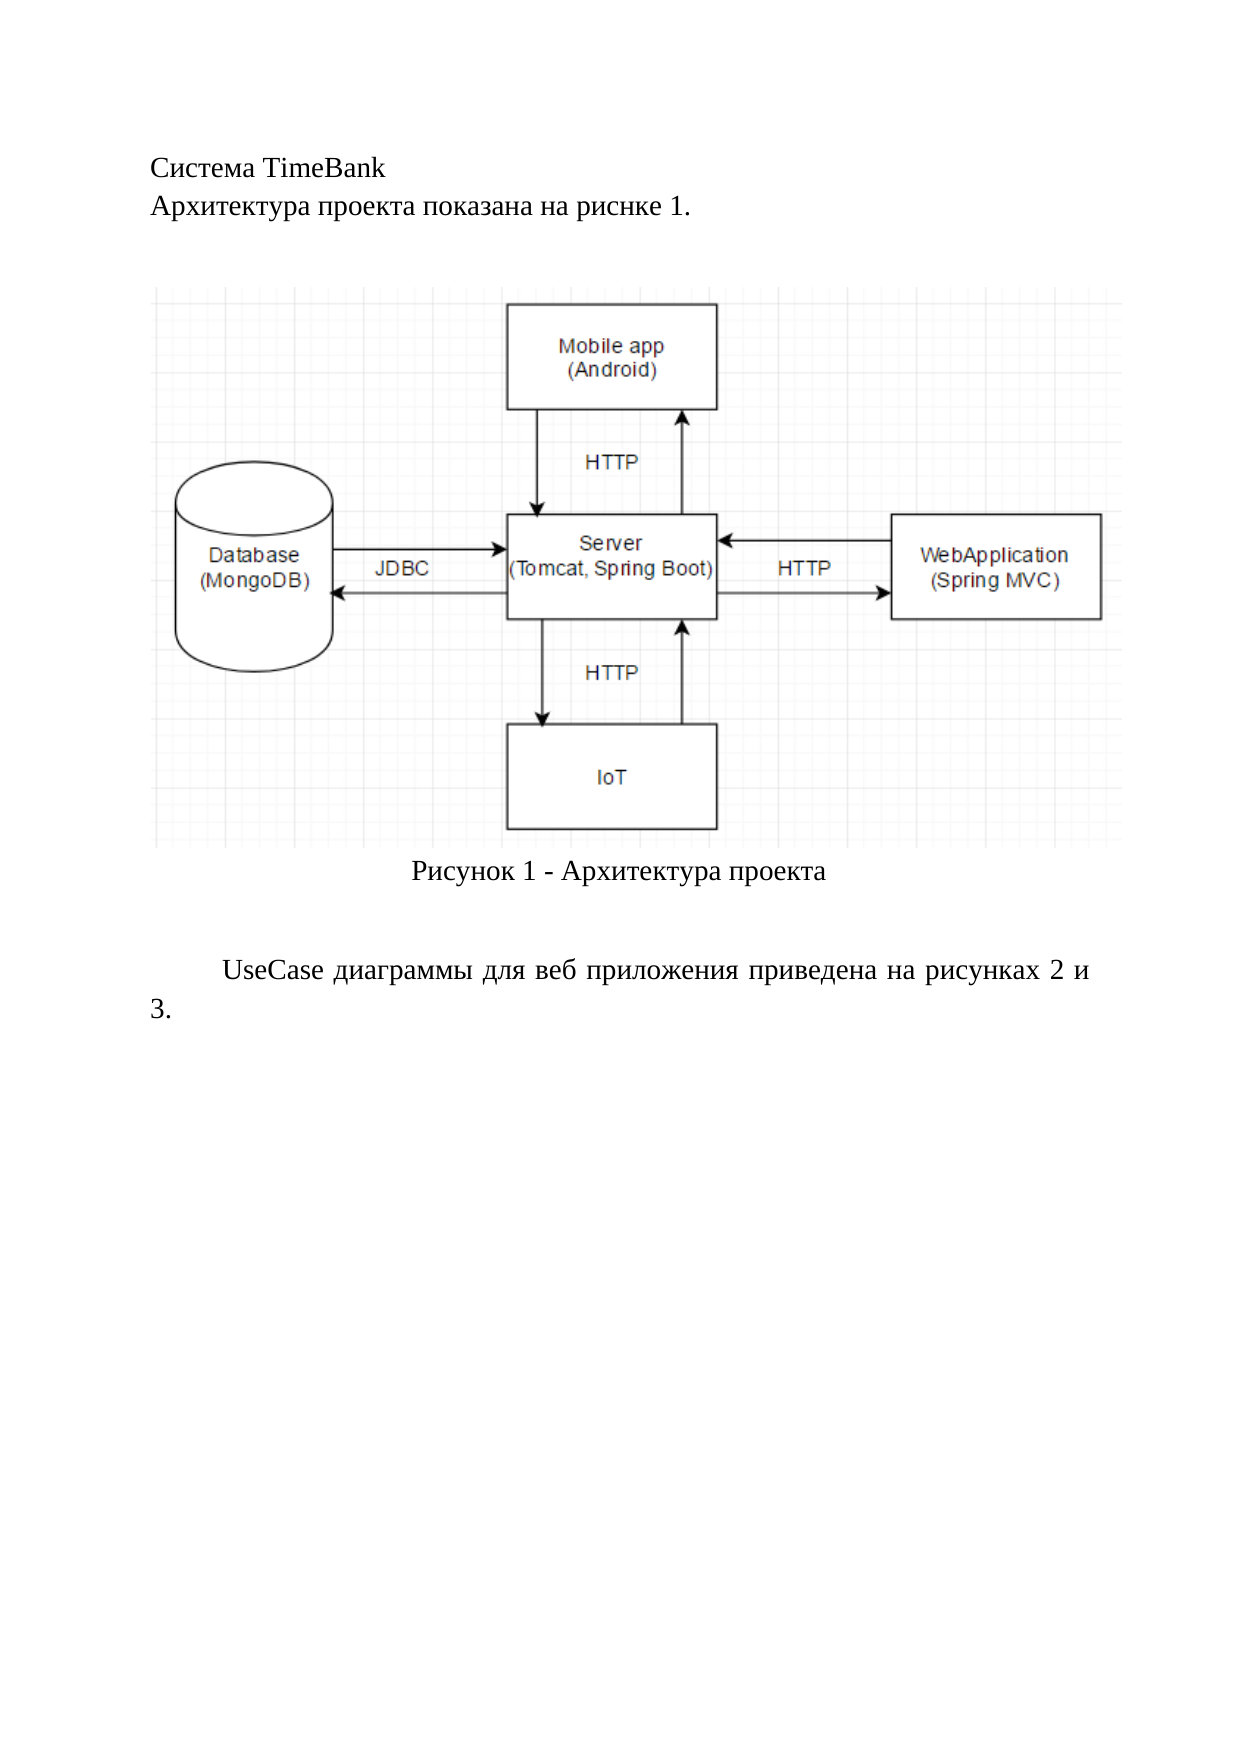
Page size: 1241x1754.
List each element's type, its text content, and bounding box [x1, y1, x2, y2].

text Система TimeBank [150, 150, 1090, 183]
text Архитектура проекта показана на риснке 1. [150, 188, 1090, 222]
text UseCase диаграммы для веб приложения приведена на рисунках 2 и 3. [150, 952, 1090, 1024]
picture [150, 287, 1121, 846]
